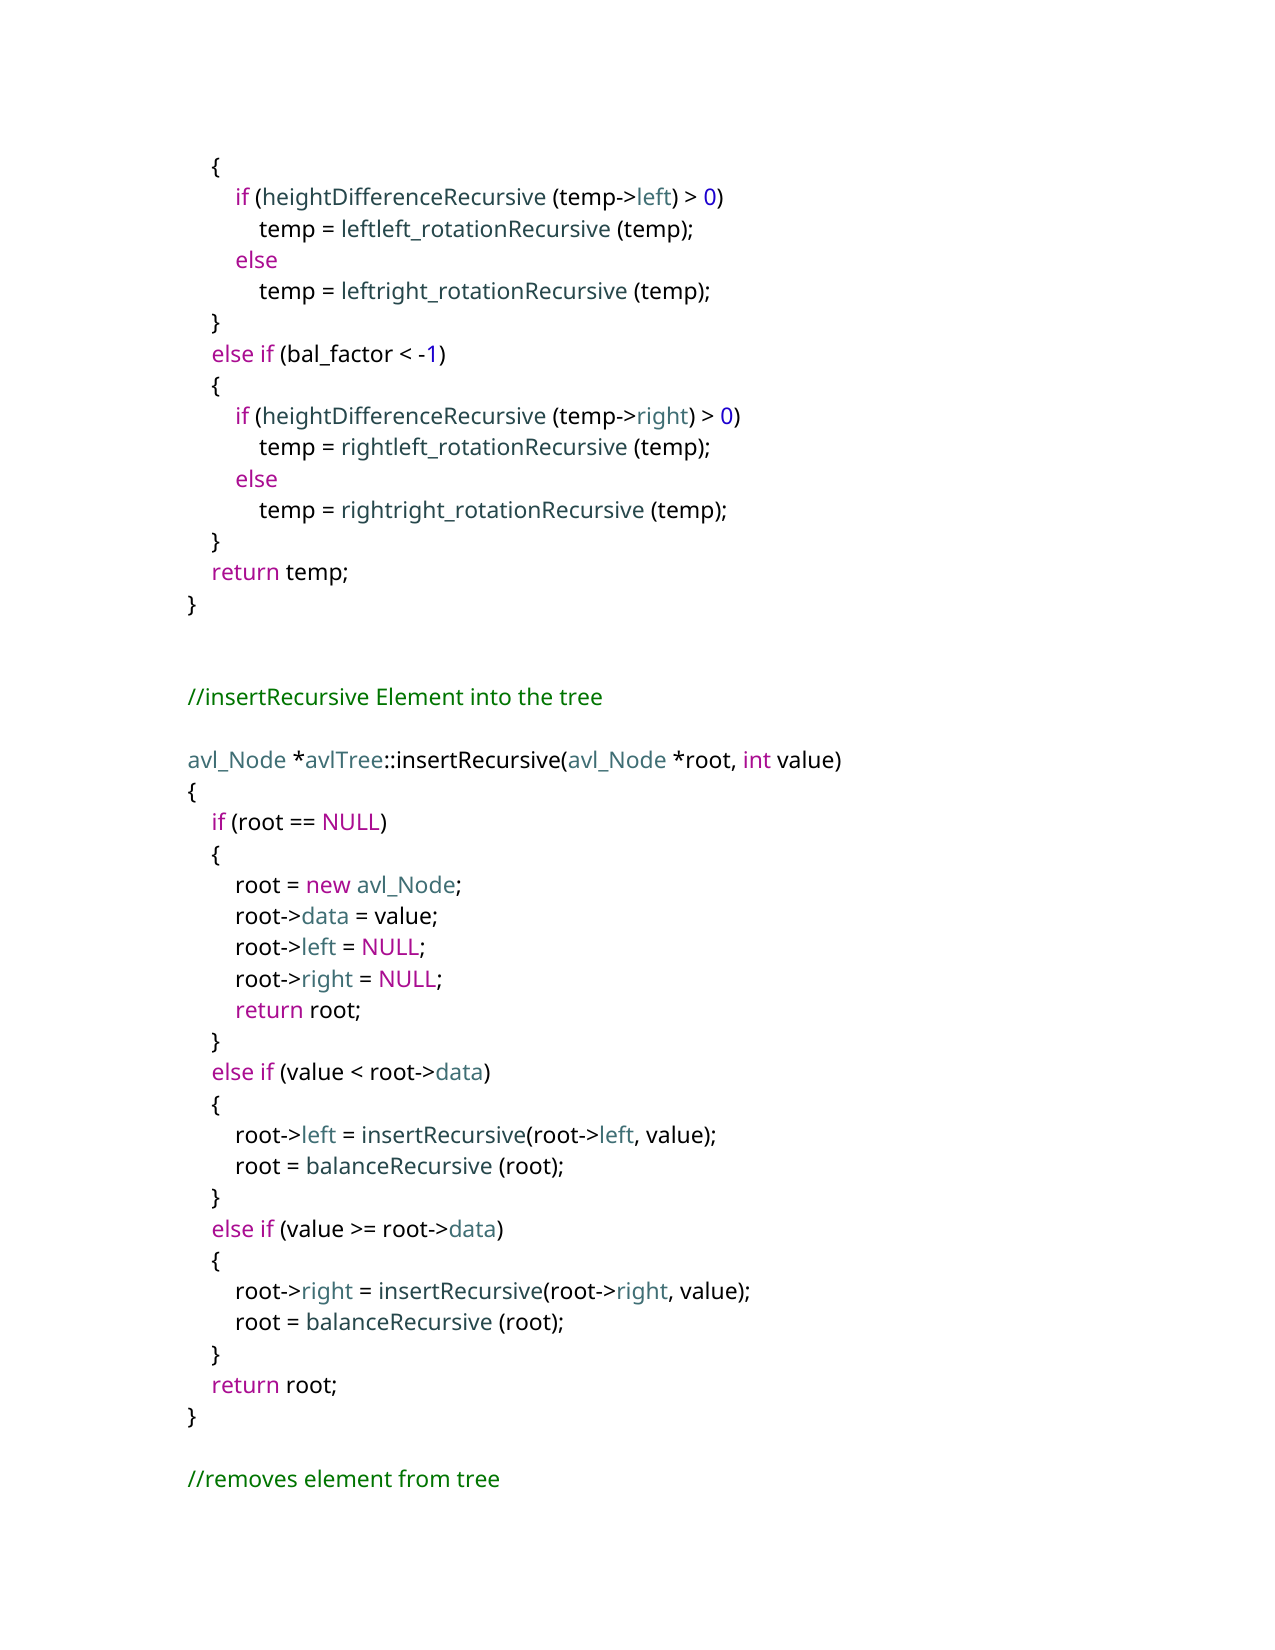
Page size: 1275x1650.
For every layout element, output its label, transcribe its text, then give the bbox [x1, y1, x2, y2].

text } [187, 306, 1087, 337]
text //insertRecursive Element into the tree [187, 681, 1087, 712]
text else [187, 462, 1087, 494]
text } [187, 1025, 1087, 1056]
text if (heightDifferenceRecursive (temp->left) > 0) [187, 181, 1087, 212]
text else if (value < root->data) [187, 1056, 1087, 1087]
text root->left = insertRecursive(root->left, value); [187, 1119, 1087, 1150]
text temp = rightright_rotationRecursive (temp); [187, 494, 1087, 525]
text { [187, 837, 1087, 869]
text root->data = value; [187, 900, 1087, 931]
text { [187, 1244, 1087, 1275]
text root = balanceRecursive (root); [187, 1150, 1087, 1181]
text root = new avl_Node; [187, 869, 1087, 900]
text } [187, 525, 1087, 556]
text temp = leftleft_rotationRecursive (temp); [187, 212, 1087, 244]
text return root; [187, 994, 1087, 1025]
text root->left = NULL; [187, 931, 1087, 962]
text } [187, 1400, 1087, 1431]
text } [187, 1181, 1087, 1212]
text root = balanceRecursive (root); [187, 1306, 1087, 1337]
text root->right = NULL; [187, 962, 1087, 994]
text { [187, 775, 1087, 806]
text if (root == NULL) [187, 806, 1087, 837]
text } [187, 587, 1087, 619]
text { [187, 369, 1087, 400]
text if (heightDifferenceRecursive (temp->right) > 0) [187, 400, 1087, 431]
text root->right = insertRecursive(root->right, value); [187, 1275, 1087, 1306]
text else if (bal_factor < -1) [187, 337, 1087, 369]
text temp = rightleft_rotationRecursive (temp); [187, 431, 1087, 462]
text avl_Node *avlTree::insertRecursive(avl_Node *root, int value) [187, 744, 1087, 775]
text return root; [187, 1369, 1087, 1400]
text return temp; [187, 556, 1087, 587]
text else if (value >= root->data) [187, 1212, 1087, 1244]
text else [187, 244, 1087, 275]
text { [187, 1087, 1087, 1119]
text { [187, 150, 1087, 181]
text } [187, 1337, 1087, 1369]
text temp = leftright_rotationRecursive (temp); [187, 275, 1087, 306]
text //removes element from tree [187, 1462, 1087, 1494]
